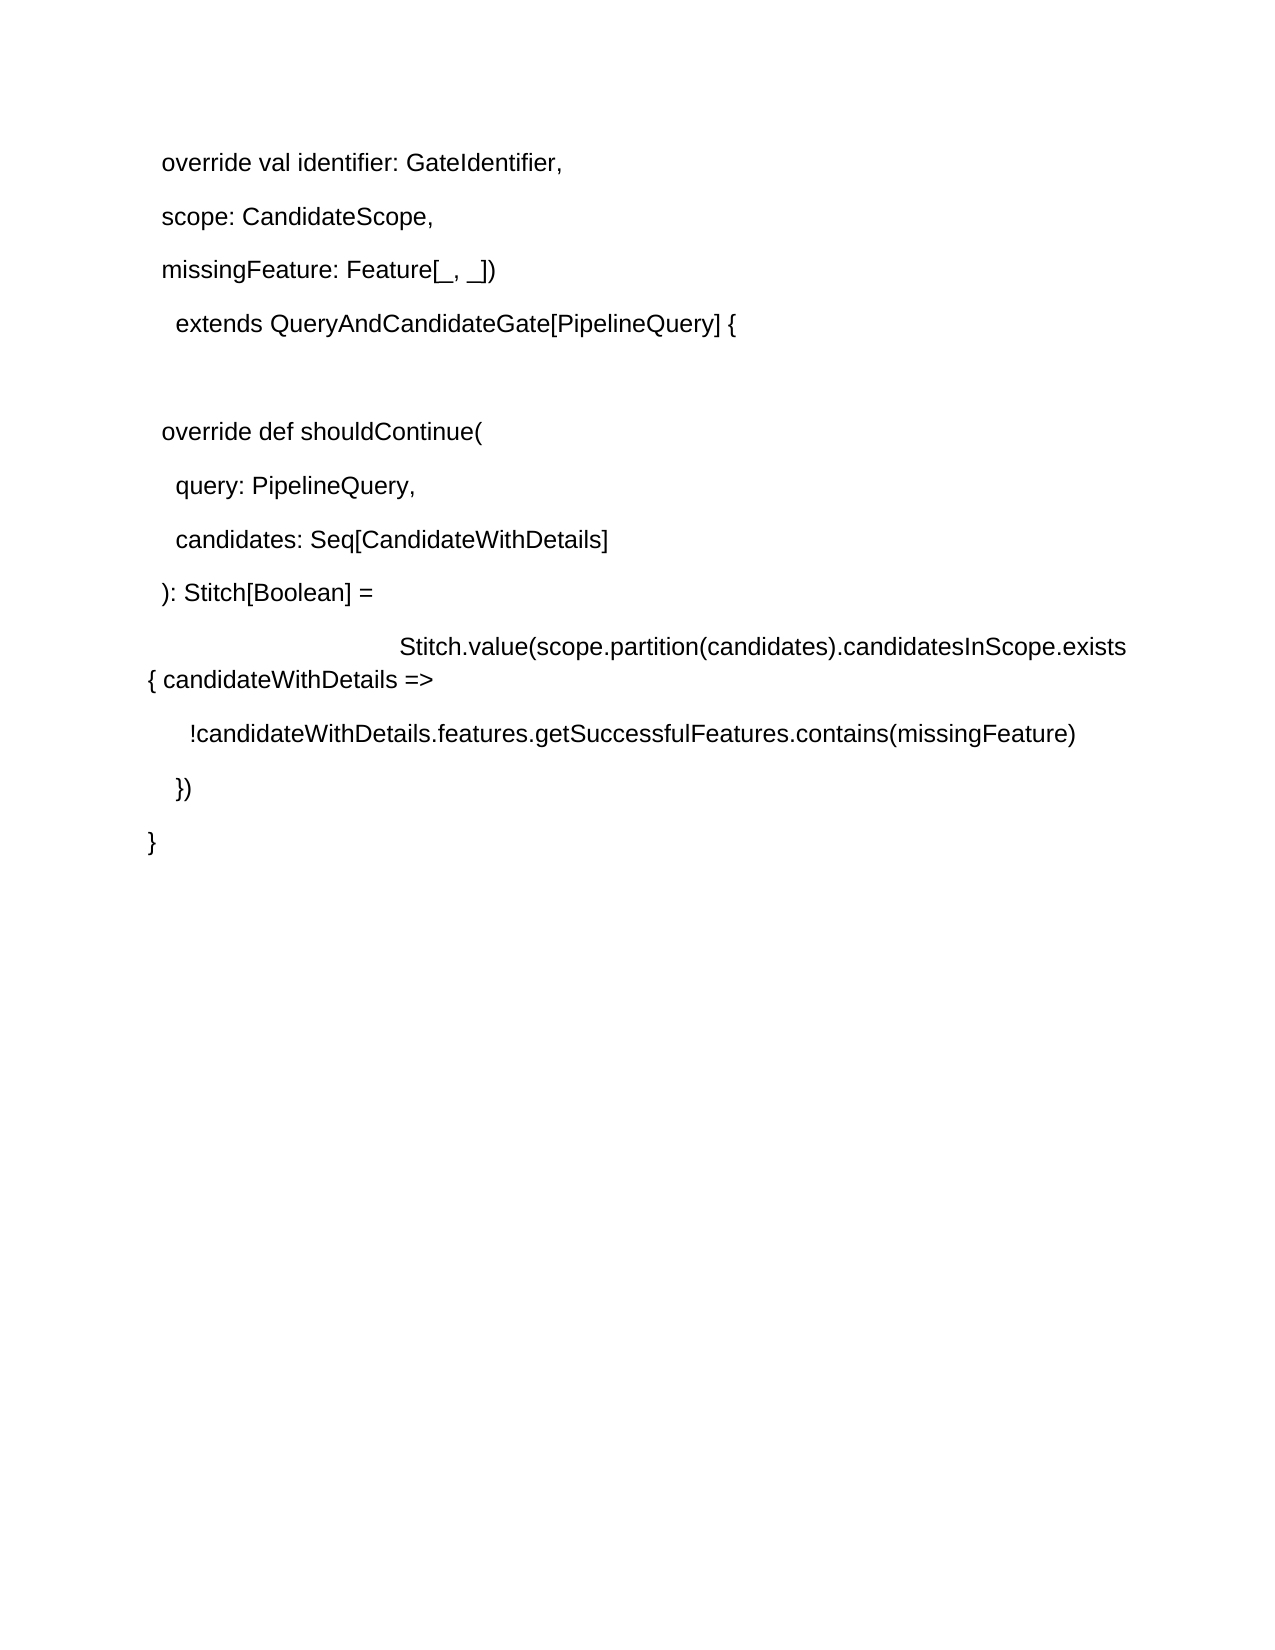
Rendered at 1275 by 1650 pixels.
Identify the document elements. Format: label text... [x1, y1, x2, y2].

text missingFeature: Feature[_, _]) [148, 255, 1127, 284]
text override val identifier: GateIdentifier, [148, 148, 1127, 176]
text query: PipelineQuery, [148, 471, 1127, 499]
text scope: CandidateScope, [148, 201, 1127, 230]
text ): Stitch[Boolean] = [148, 578, 1127, 607]
text Stitch.value(scope.partition(candidates).candidatesInScope.exists { candidateWithDetails => [148, 632, 1127, 694]
text !candidateWithDetails.features.getSuccessfulFeatures.contains(missingFeature) [148, 719, 1127, 748]
text candidates: Seq[CandidateWithDetails] [148, 524, 1127, 553]
text override def shouldContinue( [148, 417, 1127, 446]
text } [148, 827, 1127, 856]
text }) [148, 773, 1127, 802]
text extends QueryAndCandidateGate[PipelineQuery] { [148, 309, 1127, 338]
